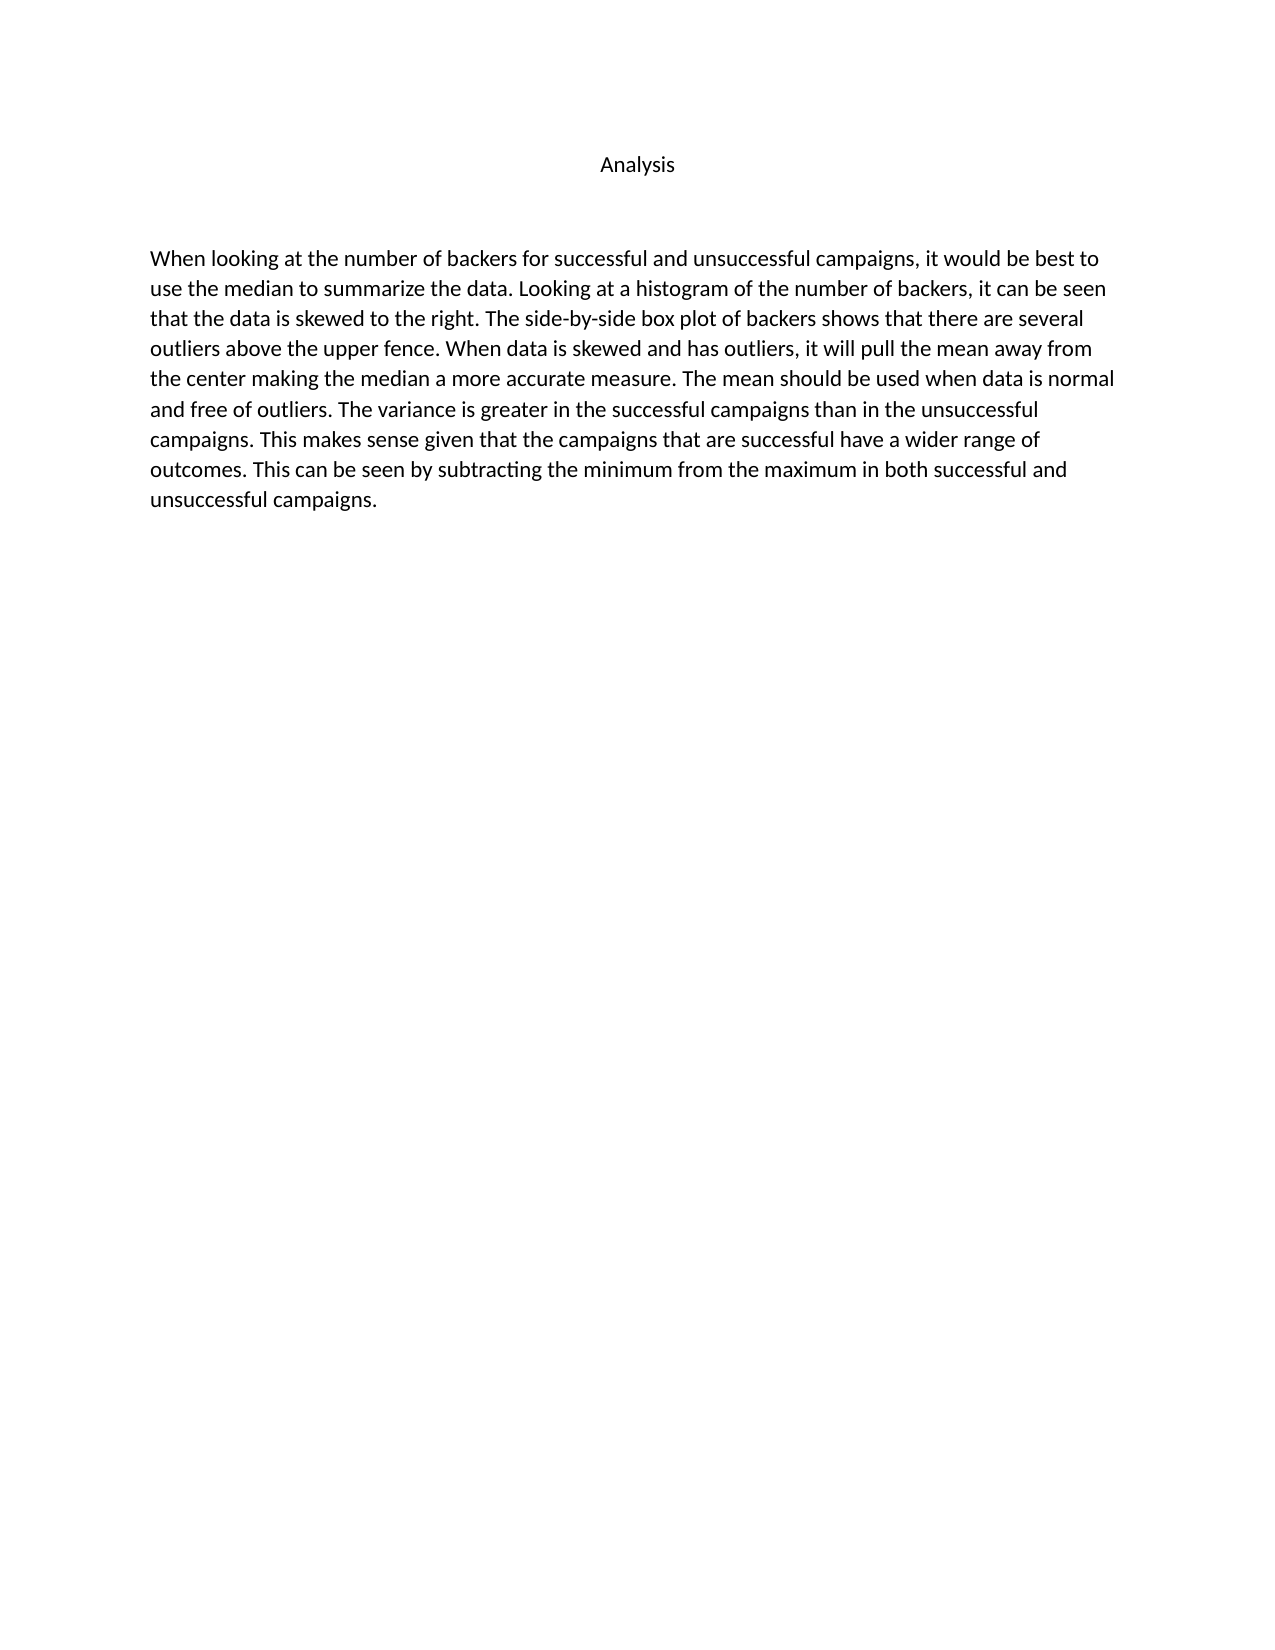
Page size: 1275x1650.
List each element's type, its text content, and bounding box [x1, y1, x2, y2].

text Analysis [150, 150, 1125, 178]
text When looking at the number of backers for successful and unsuccessful campaigns, it would be best to use the median to summarize the data. Looking at a histogram of the number of backers, it can be seen that the data is skewed to the right. The side-by-side box plot of backers shows that there are several outliers above the upper fence. When data is skewed and has outliers, it will pull the mean away from the center making the median a more accurate measure. The mean should be used when data is normal and free of outliers. The variance is greater in the successful campaigns than in the unsuccessful campaigns. This makes sense given that the campaigns that are successful have a wider range of outcomes. This can be seen by subtracting the minimum from the maximum in both successful and unsuccessful campaigns. [150, 244, 1125, 513]
